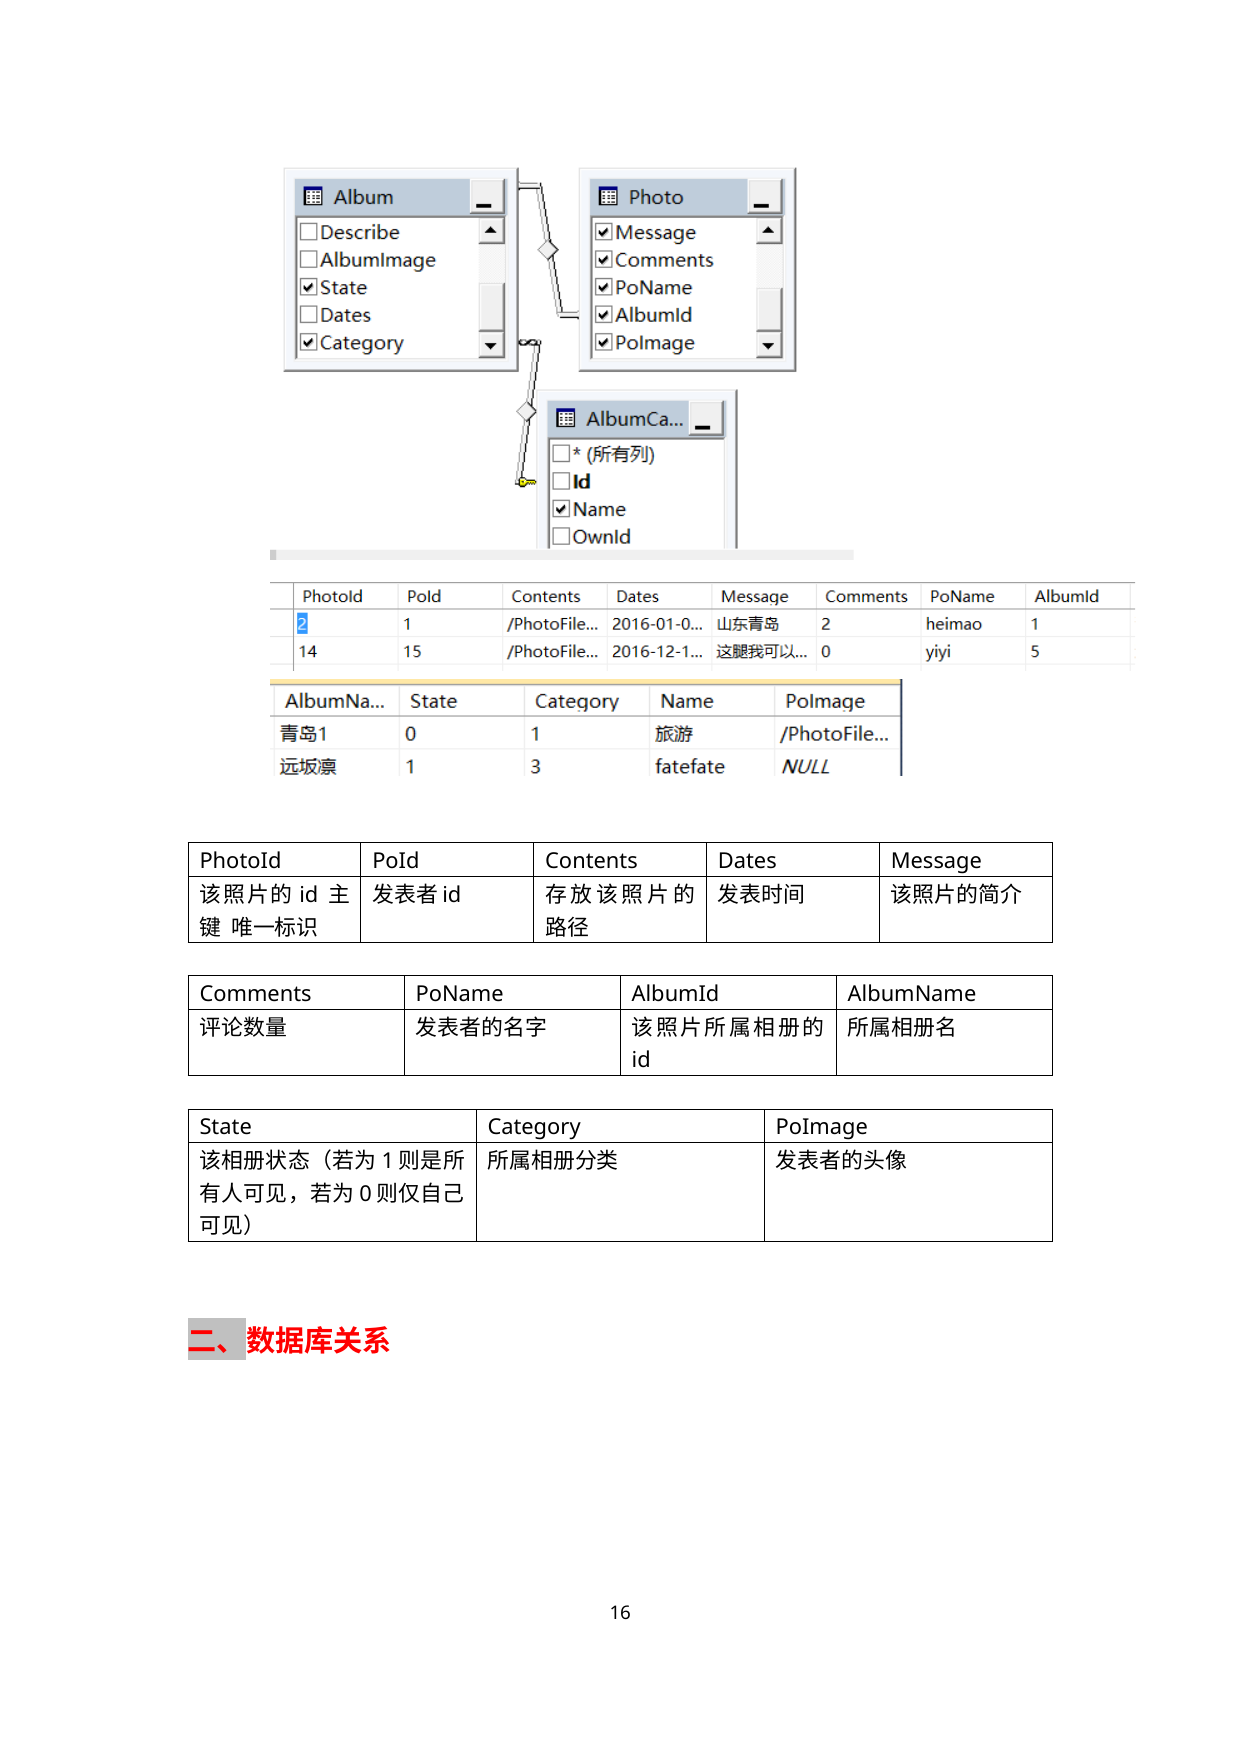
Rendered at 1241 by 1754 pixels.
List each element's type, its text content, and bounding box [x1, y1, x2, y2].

table_header State [189, 1110, 476, 1142]
table_cell 发表时间 [707, 877, 879, 942]
table_cell 该相册状态（若为1则是所有人可见，若为0则仅自己可见） [189, 1143, 476, 1241]
picture [270, 679, 903, 776]
table_cell 发表者的头像 [765, 1143, 1052, 1241]
table_cell 所属相册分类 [477, 1143, 764, 1241]
table_header AlbumId [621, 976, 836, 1009]
table_cell 该照片的id 主键 唯一标识 [189, 877, 360, 942]
picture [270, 582, 1136, 671]
table_cell 所属相册名 [837, 1010, 1052, 1075]
table_header Contents [534, 843, 706, 876]
table_cell 发表者id [361, 877, 533, 942]
table_header PoImage [765, 1110, 1052, 1142]
table_header PoId [361, 843, 533, 876]
table_cell 该照片的简介 [880, 877, 1052, 942]
table_header Message [880, 843, 1052, 876]
table_header AlbumName [837, 976, 1052, 1009]
table_header PhotoId [189, 843, 360, 876]
table_header Dates [707, 843, 879, 876]
table_header PoName [405, 976, 620, 1009]
table_cell 发表者的名字 [405, 1010, 620, 1075]
table_header Comments [189, 976, 404, 1009]
table_header Category [477, 1110, 764, 1142]
text 二、数据库关系 [187, 1307, 1053, 1372]
table_cell 存放该照片的路径 [534, 877, 706, 942]
table_cell 评论数量 [189, 1010, 404, 1075]
picture [270, 159, 854, 560]
table_cell 该照片所属相册的id [621, 1010, 836, 1075]
